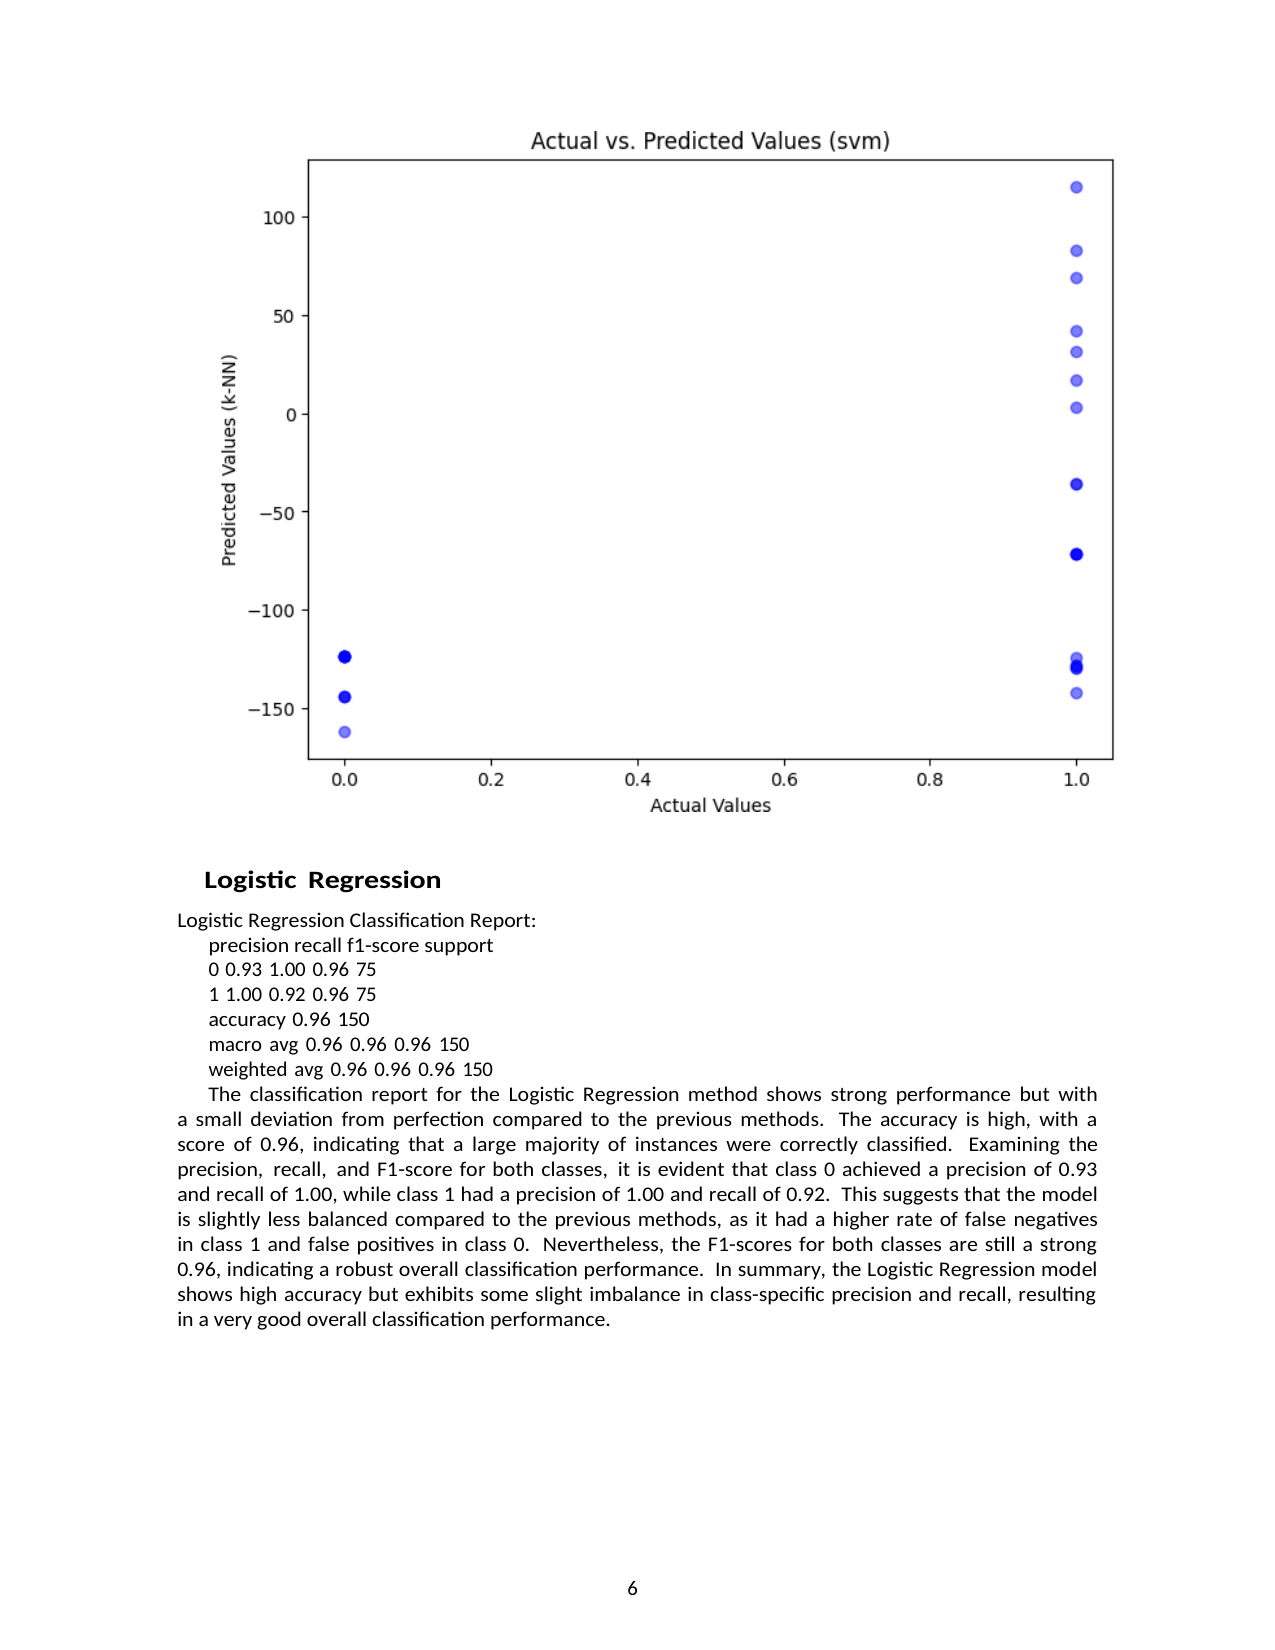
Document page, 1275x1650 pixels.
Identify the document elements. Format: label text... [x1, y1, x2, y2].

text macro avg 0.96 0.96 0.96 150 [208, 1032, 1275, 1057]
picture [221, 131, 1115, 812]
subtitle Logistic Regression [167, 864, 1275, 895]
text The classification report for the Logistic Regression method shows strong performance but with a small deviation from perfection compared to the previous methods. The accuracy is high, with a score of 0.96, indicating that a large majority of instances were correctly classified. Examining the precision, recall, and F1-score for both classes, it is evident that class 0 achieved a precision of 0.93 and recall of 1.00, while class 1 had a precision of 1.00 and recall of 0.92. This suggests that the model is slightly less balanced compared to the previous methods, as it had a higher rate of false negatives in class 1 and false positives in class 0. Nevertheless, the F1-scores for both classes are still a strong 0.96, indicating a robust overall classification performance. In summary, the Logistic Regression model shows high accuracy but exhibits some slight imbalance in class-specific precision and recall, resulting in a very good overall classification performance. [177, 1082, 1098, 1331]
text Logistic Regression Classification Report: precision recall f1-score support [177, 907, 599, 957]
text 0 0.93 1.00 0.96 75 [208, 957, 1275, 982]
text accuracy 0.96 150 [208, 1007, 1275, 1032]
text 1 1.00 0.92 0.96 75 [208, 982, 1275, 1007]
text weighted avg 0.96 0.96 0.96 150 [208, 1057, 1275, 1081]
